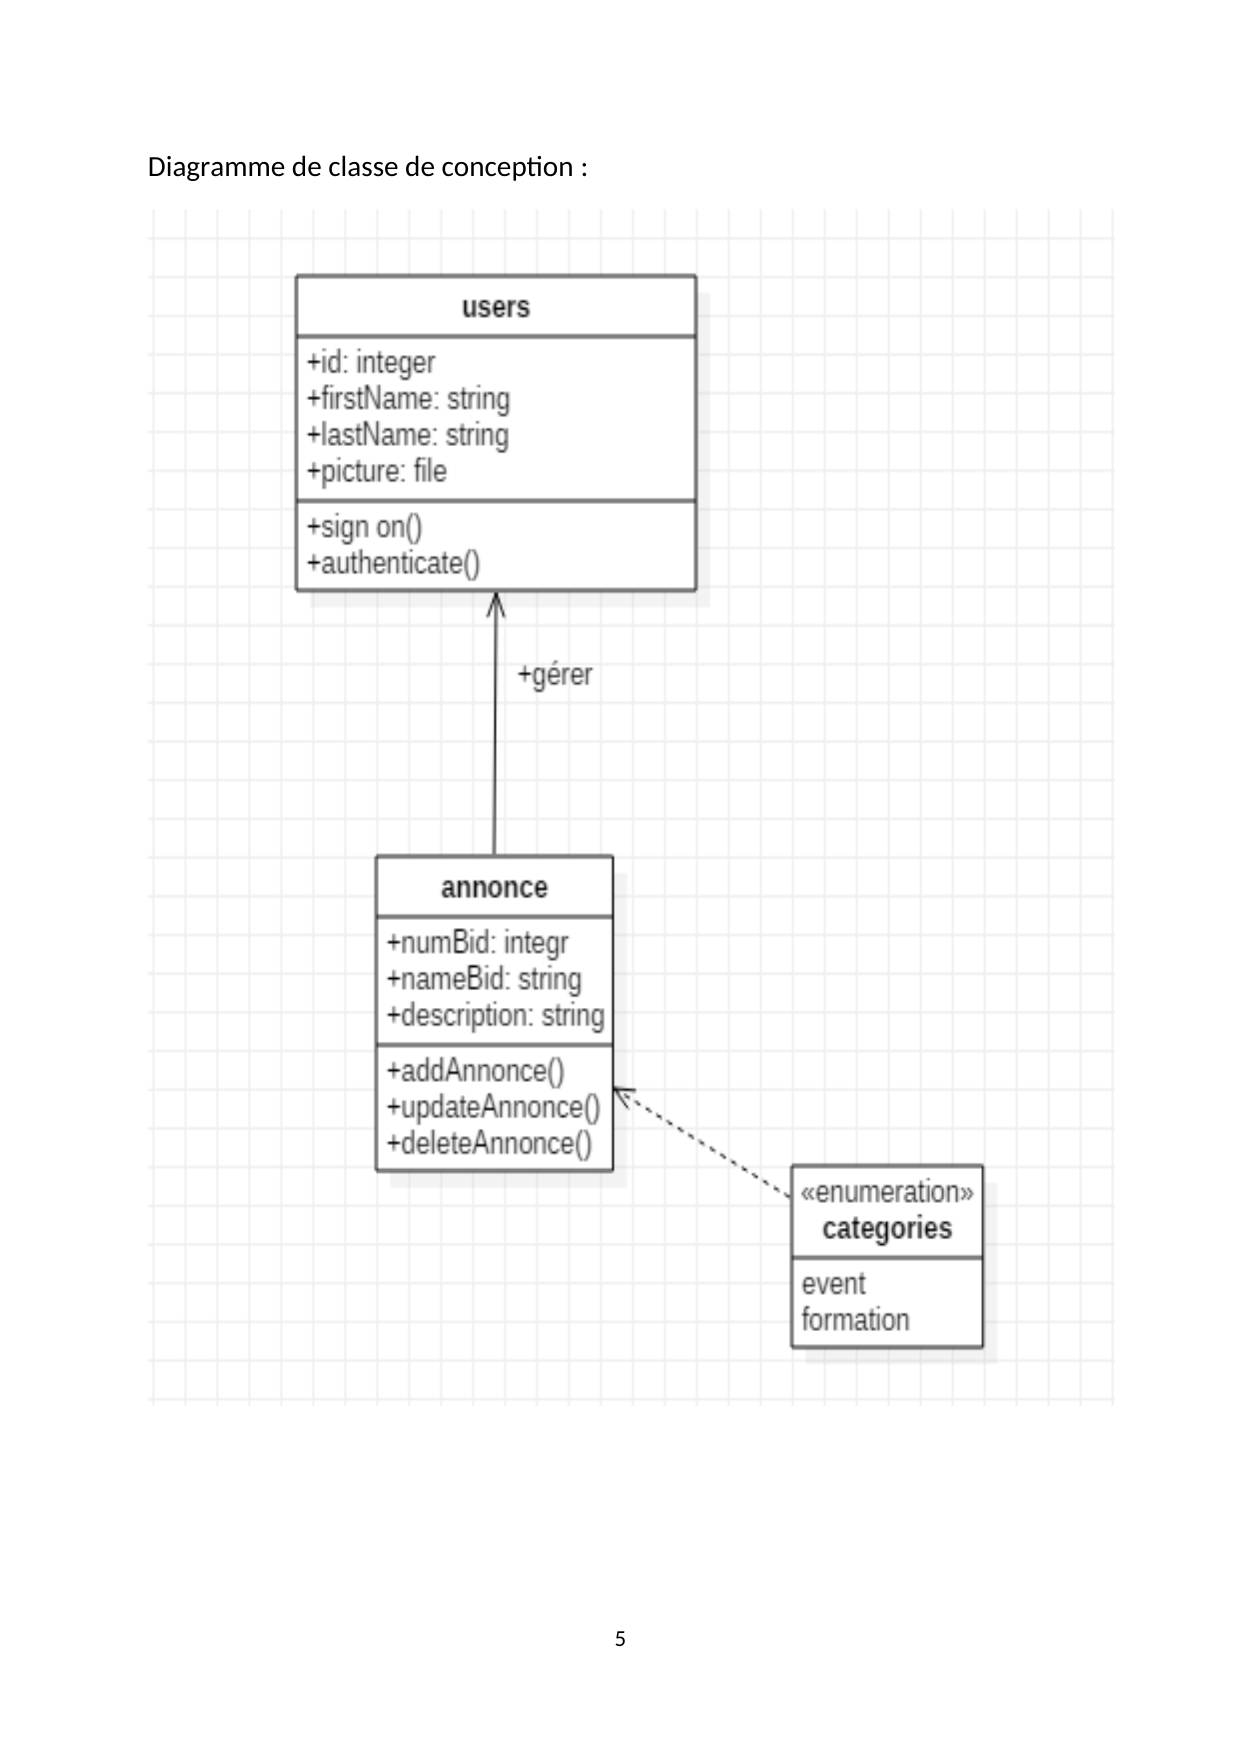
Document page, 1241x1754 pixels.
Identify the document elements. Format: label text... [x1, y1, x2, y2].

picture [147, 209, 1116, 1406]
text Diagramme de classe de conception : [148, 148, 1093, 183]
